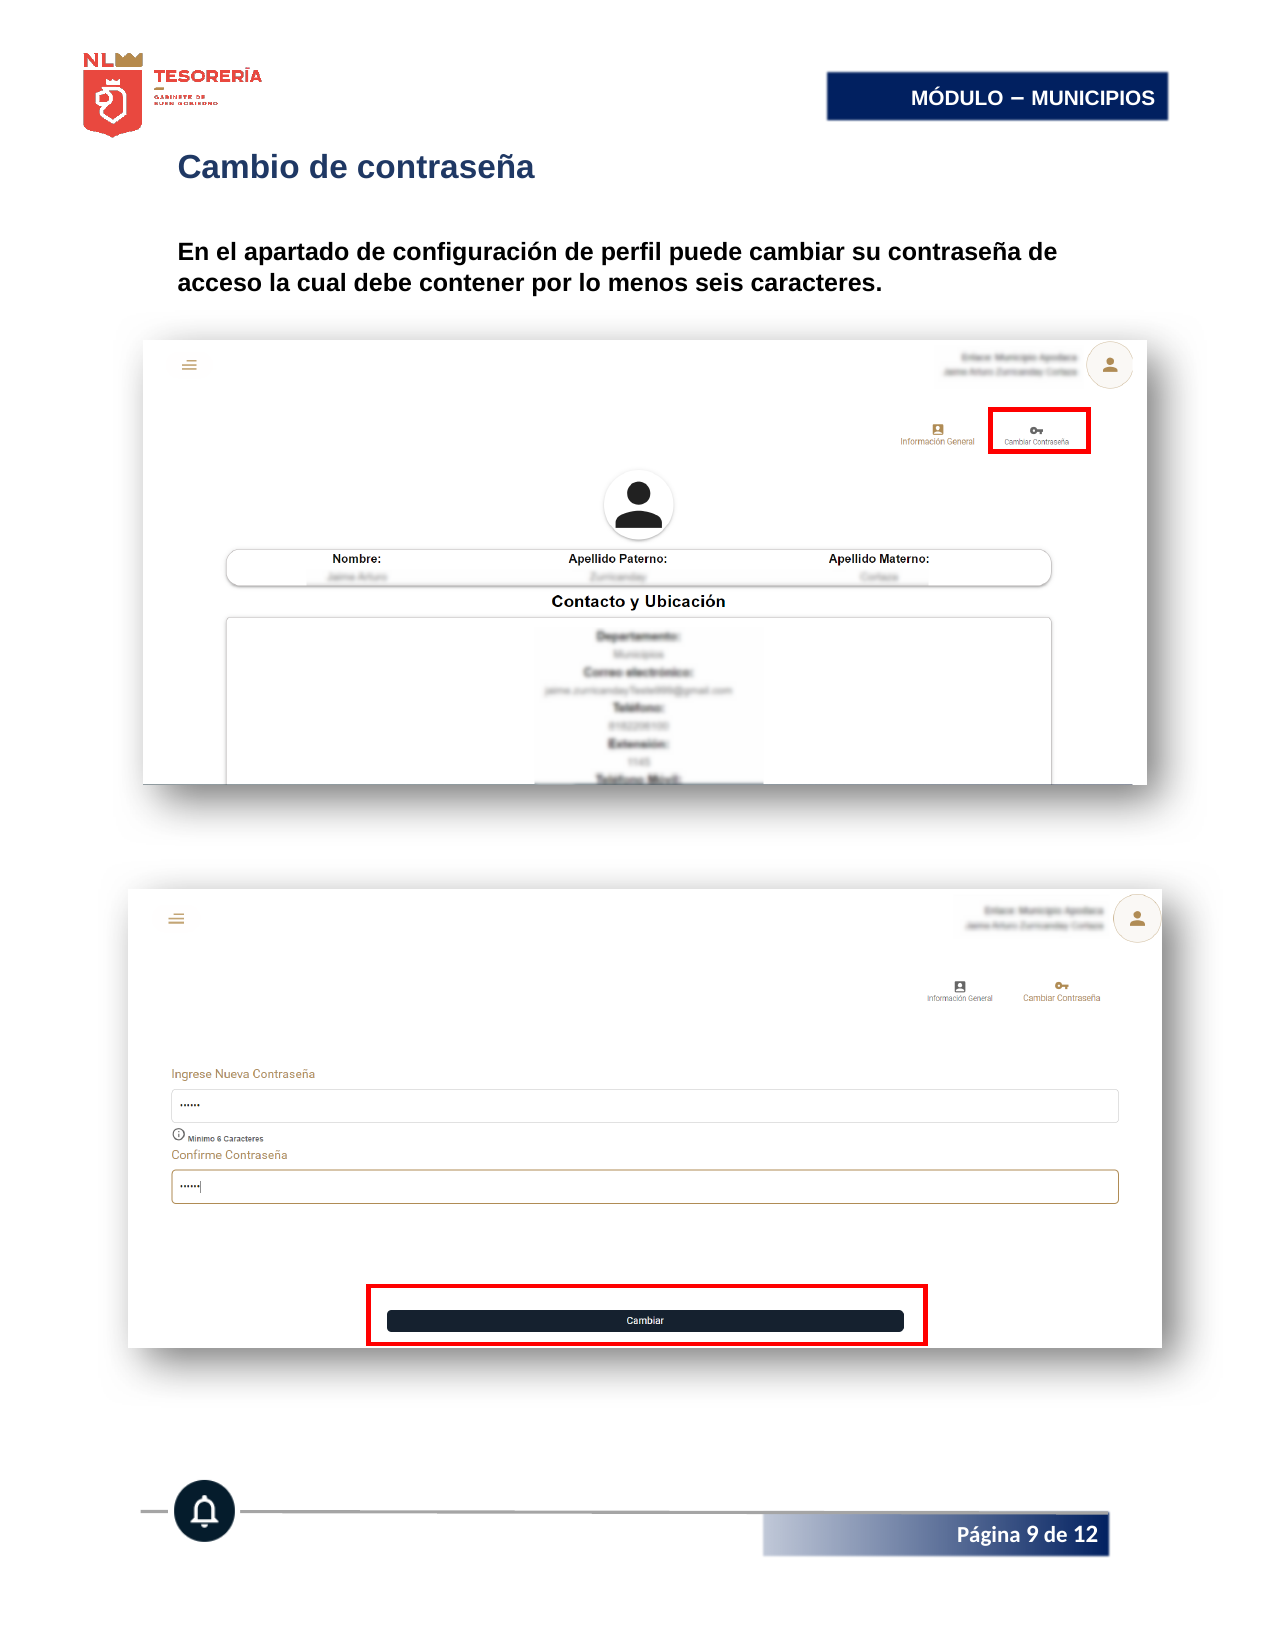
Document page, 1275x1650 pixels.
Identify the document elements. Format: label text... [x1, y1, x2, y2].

picture [79, 43, 264, 140]
picture [143, 340, 1147, 785]
picture [168, 1473, 244, 1550]
picture [128, 889, 1162, 1348]
text En el apartado de configuración de perfil puede cambiar su contraseña de acceso la cual debe contener por lo menos seis caracteres. [177, 237, 1098, 297]
subtitle Cambio de contraseña [177, 148, 1098, 186]
